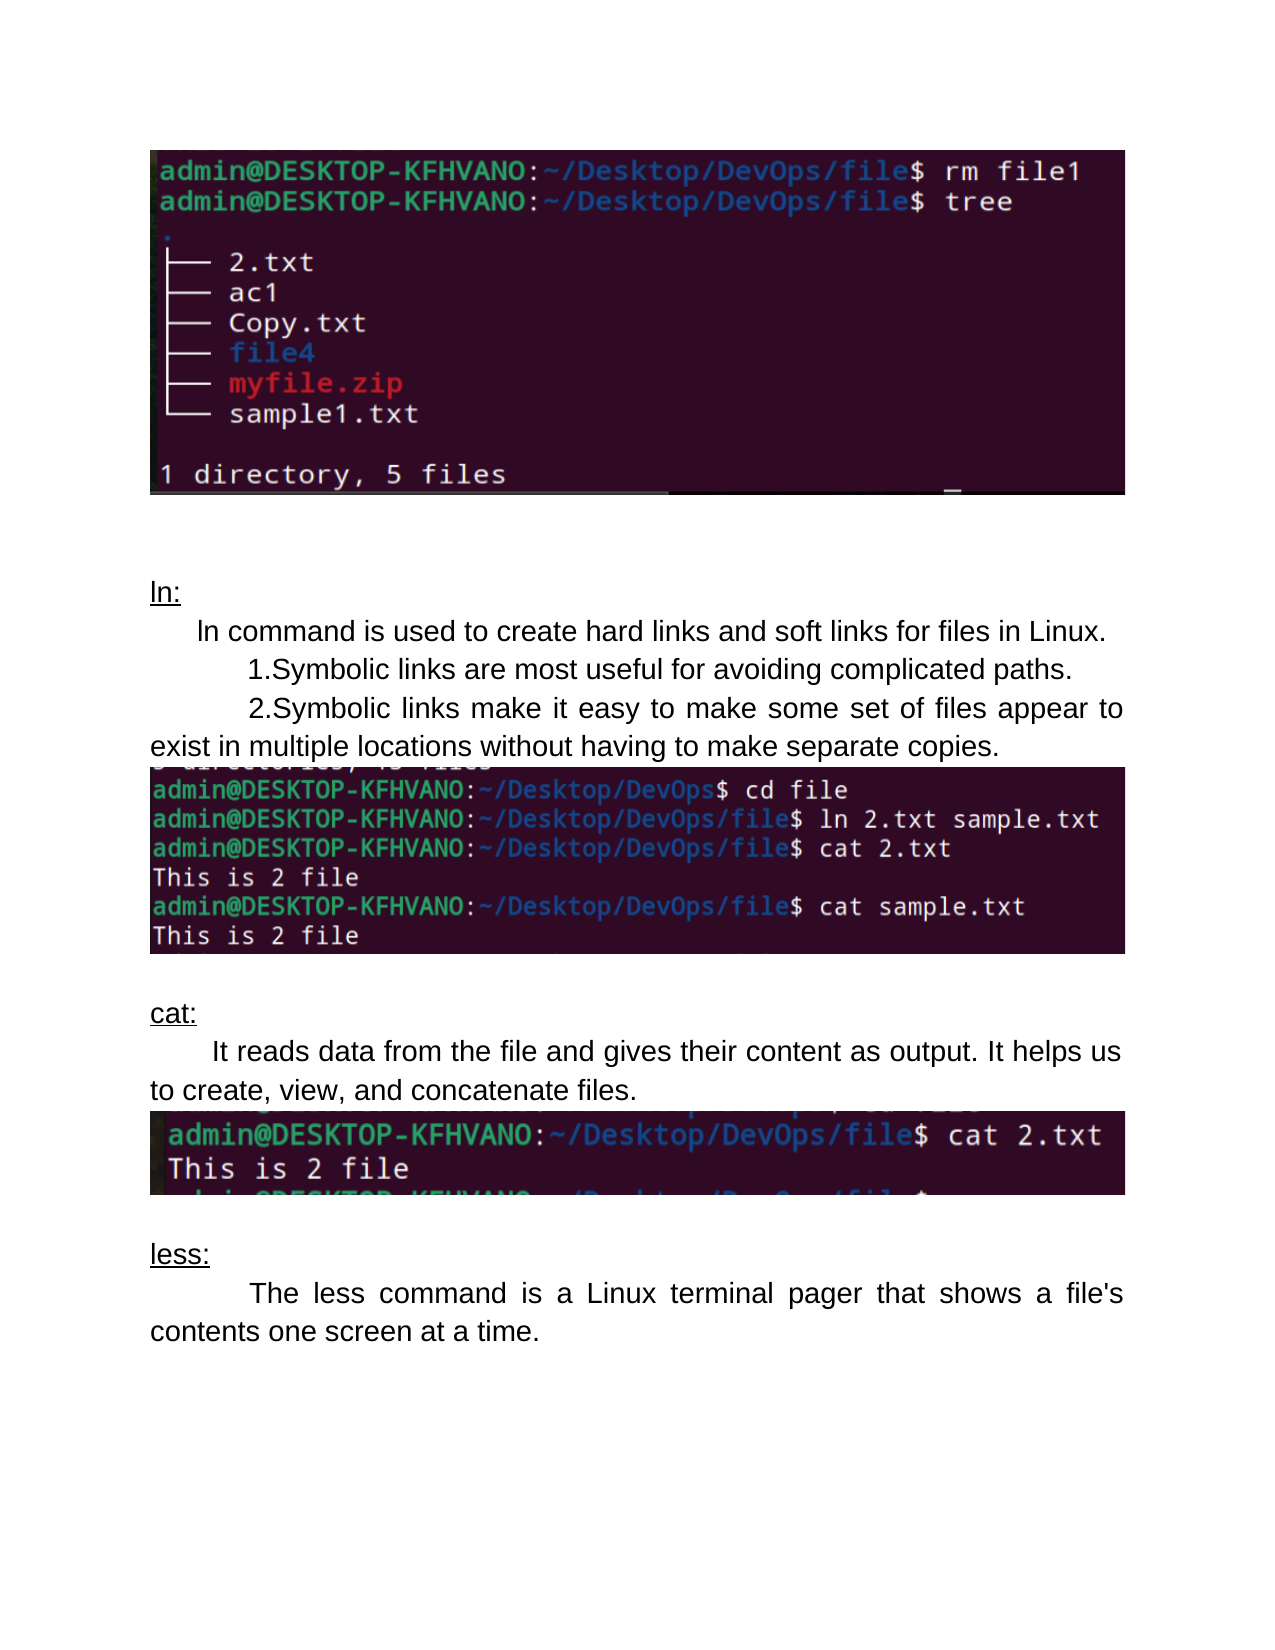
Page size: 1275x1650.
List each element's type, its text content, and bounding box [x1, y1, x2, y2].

text 2.Symbolic links make it easy to make some set of files appear to exist in multiple locations without having to make separate copies. [150, 691, 1125, 763]
text less: [150, 1237, 1125, 1271]
text The less command is a Linux terminal pager that shows a file's contents one screen at a time. [150, 1276, 1125, 1348]
text 1.Symbolic links are most useful for avoiding complicated paths. [150, 652, 1125, 686]
text ln: [150, 575, 1125, 609]
picture [150, 1111, 1125, 1195]
text cat: [150, 996, 1125, 1029]
picture [150, 767, 1125, 954]
text ln command is used to create hard links and soft links for files in Linux. [150, 614, 1125, 647]
picture [150, 150, 1125, 495]
text It reads data from the file and gives their content as output. It helps us to create, view, and concatenate files. [150, 1034, 1125, 1106]
